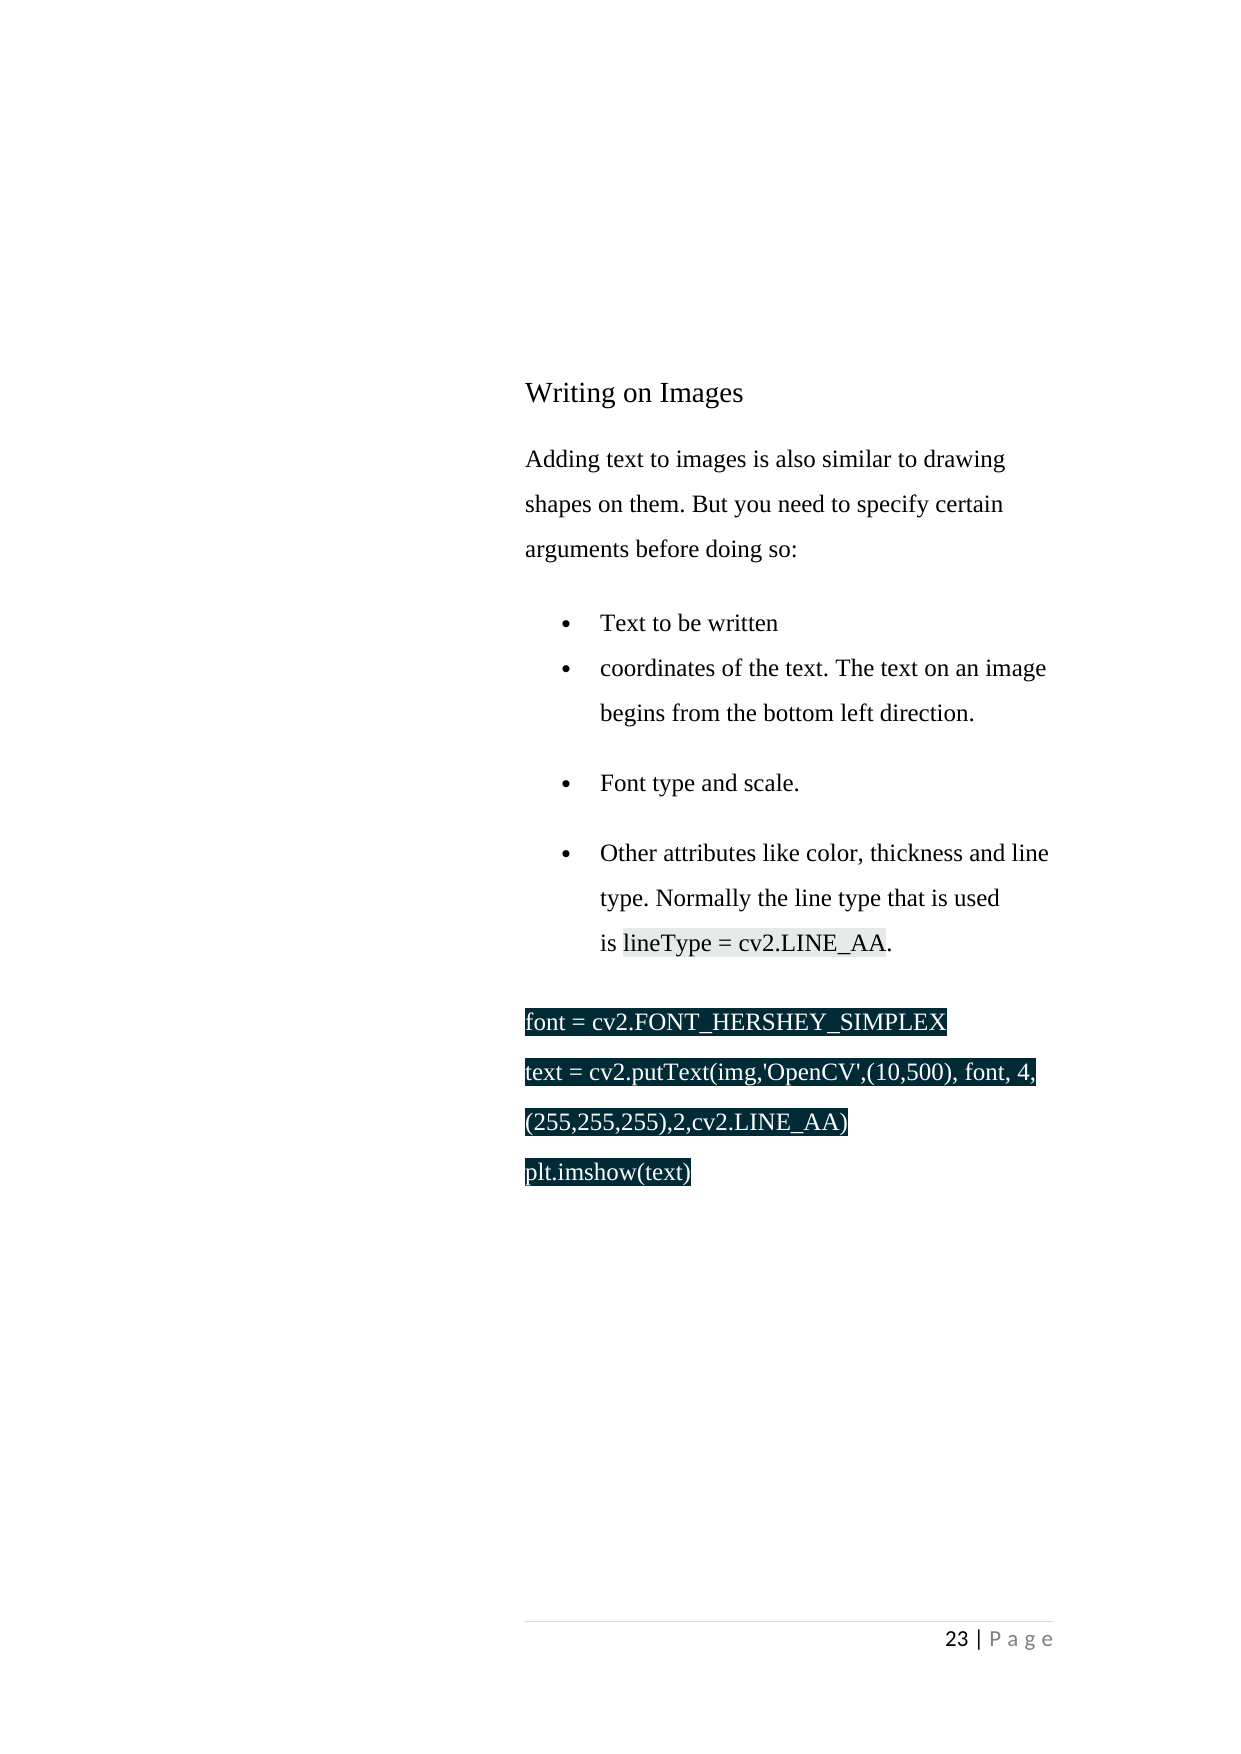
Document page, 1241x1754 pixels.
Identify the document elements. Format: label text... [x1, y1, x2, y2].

list Font type and scale. [562, 752, 1053, 797]
text font = cv2.FONT_HERSHEY_SIMPLEX [525, 986, 1053, 1036]
text Writing on Images [525, 375, 1053, 408]
list Text to be written [562, 592, 1053, 637]
text Adding text to images is also similar to drawing shapes on them. But you need to specify certain arguments before doing so: [525, 428, 1053, 563]
text plt.imshow(text) [525, 1136, 1053, 1186]
list coordinates of the text. The text on an image begins from the bottom left direction. [562, 637, 1053, 727]
text text = cv2.putText(img,'OpenCV',(10,500), font, 4,(255,255,255),2,cv2.LINE_AA) [525, 1036, 1053, 1136]
list Other attributes like color, thickness and line type. Normally the line type that is used is lineType = cv2.LINE_AA. [562, 822, 1053, 957]
